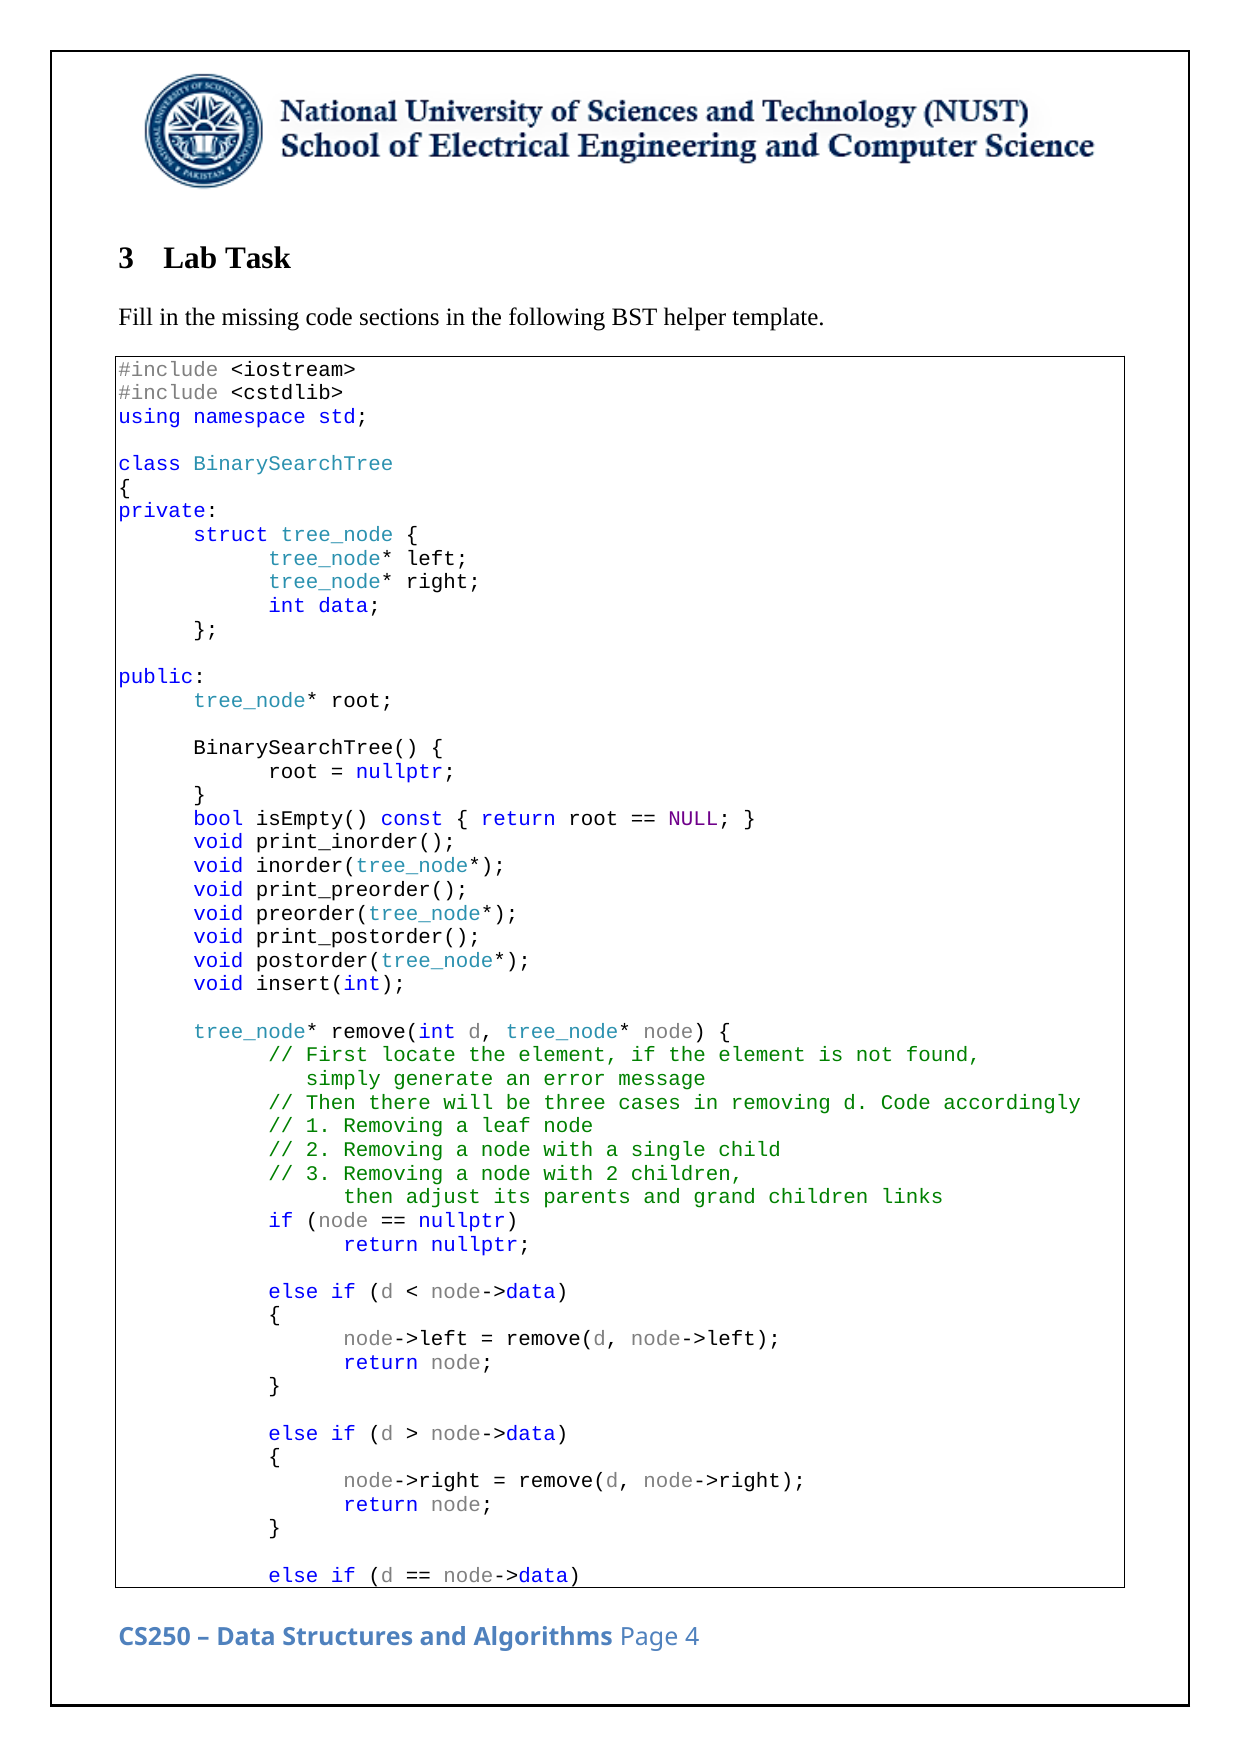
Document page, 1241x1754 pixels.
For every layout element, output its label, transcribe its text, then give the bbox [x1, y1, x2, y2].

subtitle Lab Task [118, 239, 1122, 276]
text else if (d > node->data) [118, 1423, 1122, 1446]
text { [118, 1304, 1122, 1328]
text simply generate an error message [118, 1068, 1122, 1092]
text private: [118, 501, 1122, 524]
text void insert(int); [118, 973, 1122, 997]
text void print_inorder(); [118, 832, 1122, 855]
text int data; [118, 595, 1122, 619]
text public: [118, 666, 1122, 690]
text tree_node* right; [118, 571, 1122, 595]
text else if (d < node->data) [118, 1281, 1122, 1304]
text tree_node* root; [118, 690, 1122, 713]
text tree_node* remove(int d, tree_node* node) { [118, 1021, 1122, 1044]
text root = nullptr; [118, 761, 1122, 784]
text // First locate the element, if the element is not found, [118, 1044, 1122, 1068]
text // Then there will be three cases in removing d. Code accordingly [118, 1092, 1122, 1115]
text } [118, 784, 1122, 808]
text return node; [118, 1494, 1122, 1517]
text if (node == nullptr) [118, 1210, 1122, 1233]
text BinarySearchTree() { [118, 737, 1122, 761]
text node->left = remove(d, node->left); [118, 1328, 1122, 1352]
text void print_preorder(); [118, 879, 1122, 902]
text // 2. Removing a node with a single child [118, 1139, 1122, 1163]
text void inorder(tree_node*); [118, 855, 1122, 879]
text { [118, 1446, 1122, 1470]
text struct tree_node { [118, 524, 1122, 548]
text class BinarySearchTree [118, 453, 1122, 477]
text Fill in the missing code sections in the following BST helper template. [118, 302, 1122, 330]
text { [118, 477, 1122, 501]
text // 3. Removing a node with 2 children, [118, 1163, 1122, 1186]
picture [132, 68, 1108, 199]
text using namespace std; [118, 406, 1122, 429]
text tree_node* left; [118, 548, 1122, 571]
text else if (d == node->data) [118, 1564, 1122, 1587]
text return node; [118, 1352, 1122, 1375]
text void print_postorder(); [118, 926, 1122, 950]
text return nullptr; [118, 1233, 1122, 1257]
text #include <cstdlib> [118, 382, 1122, 406]
text } [118, 1375, 1122, 1399]
text bool isEmpty() const { return root == NULL; } [118, 808, 1122, 832]
text // 1. Removing a leaf node [118, 1115, 1122, 1139]
text }; [118, 619, 1122, 642]
text then adjust its parents and grand children links [118, 1186, 1122, 1210]
text } [118, 1517, 1122, 1541]
text void preorder(tree_node*); [118, 902, 1122, 926]
text node->right = remove(d, node->right); [118, 1470, 1122, 1494]
text void postorder(tree_node*); [118, 950, 1122, 973]
text #include <iostream> [116, 357, 1124, 382]
